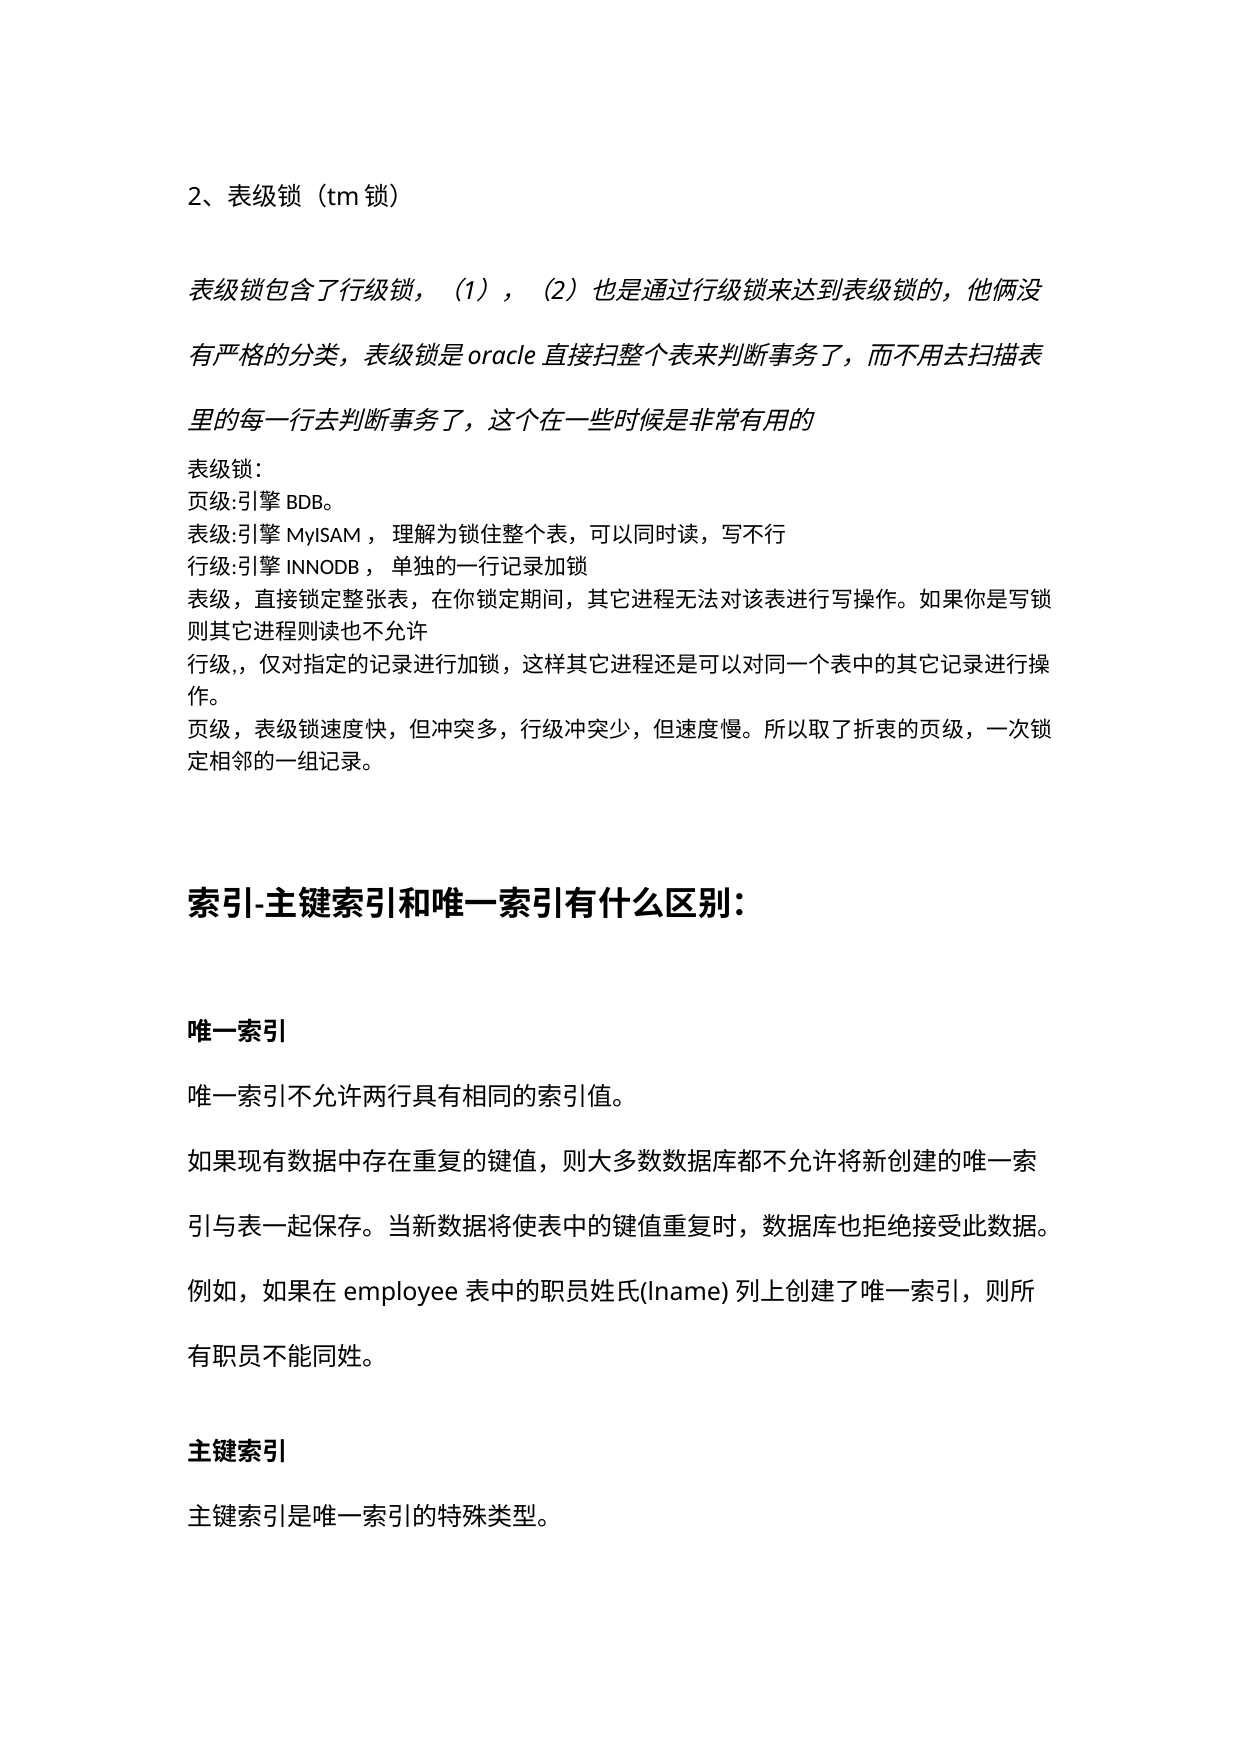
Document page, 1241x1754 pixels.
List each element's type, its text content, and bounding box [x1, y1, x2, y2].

text 2、表级锁（tm锁） [187, 162, 1053, 227]
text 表级，直接锁定整张表，在你锁定期间，其它进程无法对该表进行写操作。如果你是写锁，则其它进程则读也不允许 [187, 581, 1053, 646]
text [187, 1417, 1053, 1547]
text 表级:引擎 MyISAM ， 理解为锁住整个表，可以同时读，写不行 [187, 516, 1053, 549]
text 表级锁包含了行级锁，（1），（2）也是通过行级锁来达到表级锁的，他俩没有严格的分类，表级锁是oracle直接扫整个表来判断事务了，而不用去扫描表里的每一行去判断事务了，这个在一些时候是非常有用的 [187, 256, 1053, 451]
text 行级,，仅对指定的记录进行加锁，这样其它进程还是可以对同一个表中的其它记录进行操作。 [187, 646, 1053, 711]
text 行级:引擎 INNODB ， 单独的一行记录加锁 [187, 549, 1053, 581]
text 页级:引擎 BDB。 [187, 484, 1053, 516]
text 表级锁： [187, 451, 1053, 484]
subtitle 索引-主键索引和唯一索引有什么区别： [187, 868, 1053, 933]
text 页级，表级锁速度快，但冲突多，行级冲突少，但速度慢。所以取了折衷的页级，一次锁定相邻的一组记录。 [187, 711, 1053, 776]
text 唯一索引 唯一索引不允许两行具有相同的索引值。 如果现有数据中存在重复的键值，则大多数数据库都不允许将新创建的唯一索引与表一起保存。当新数据将使表中的键值重复时，数据库也拒绝接受此数据。例如，如果在 employee 表中的职员姓氏(lname) 列上创建了唯一索引，则所有职员不能同姓。 [187, 997, 1053, 1387]
